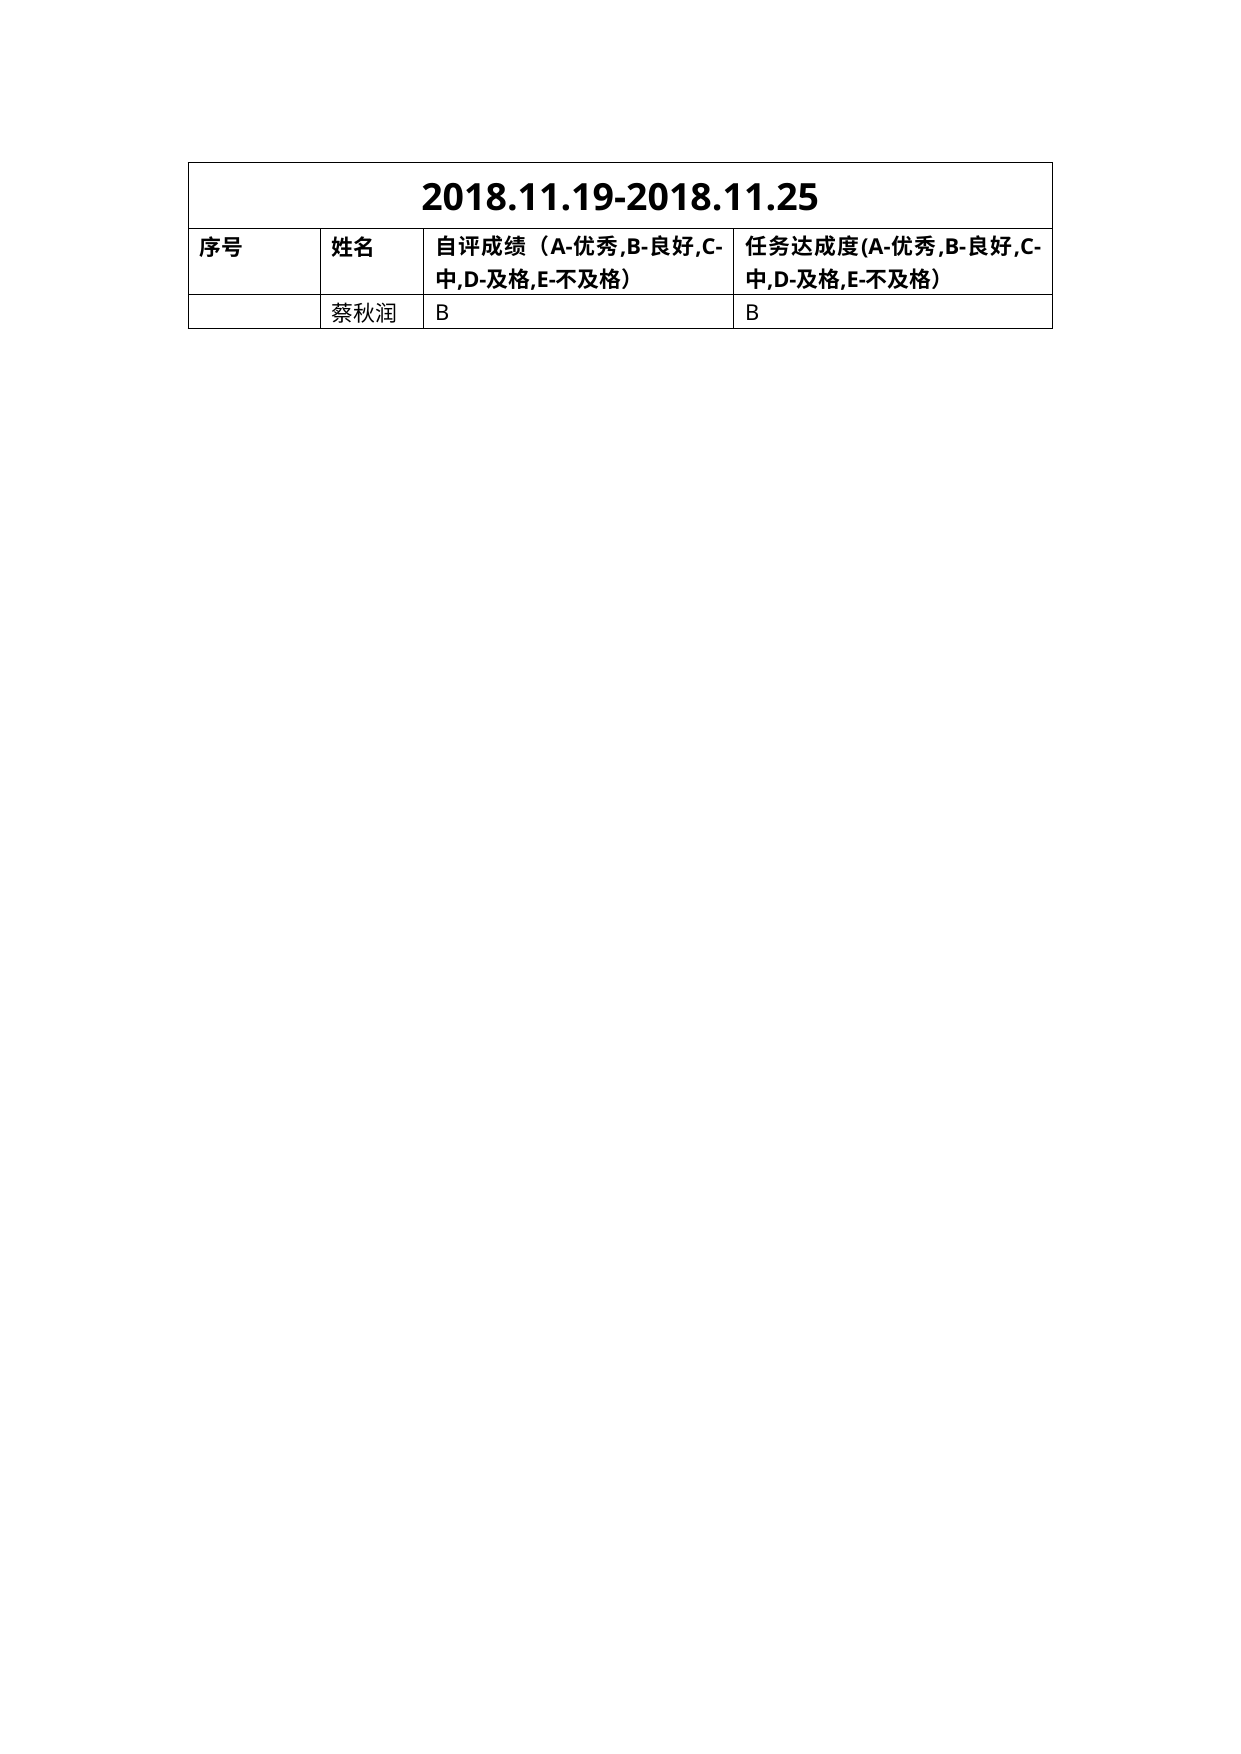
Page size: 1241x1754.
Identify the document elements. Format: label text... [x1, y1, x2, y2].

table_header 2018.11.19-2018.11.25 [189, 163, 1052, 228]
table_cell 任务达成度(A-优秀,B-良好,C-中,D-及格,E-不及格） [734, 229, 1052, 294]
table_cell 自评成绩（A-优秀,B-良好,C-中,D-及格,E-不及格） [424, 229, 733, 294]
table_cell 蔡秋润 [321, 295, 423, 328]
table_cell [189, 295, 320, 328]
table_cell B [734, 295, 1052, 328]
table_cell 姓名 [321, 229, 423, 294]
table_cell 序号 [189, 229, 320, 294]
table_cell B [424, 295, 733, 328]
